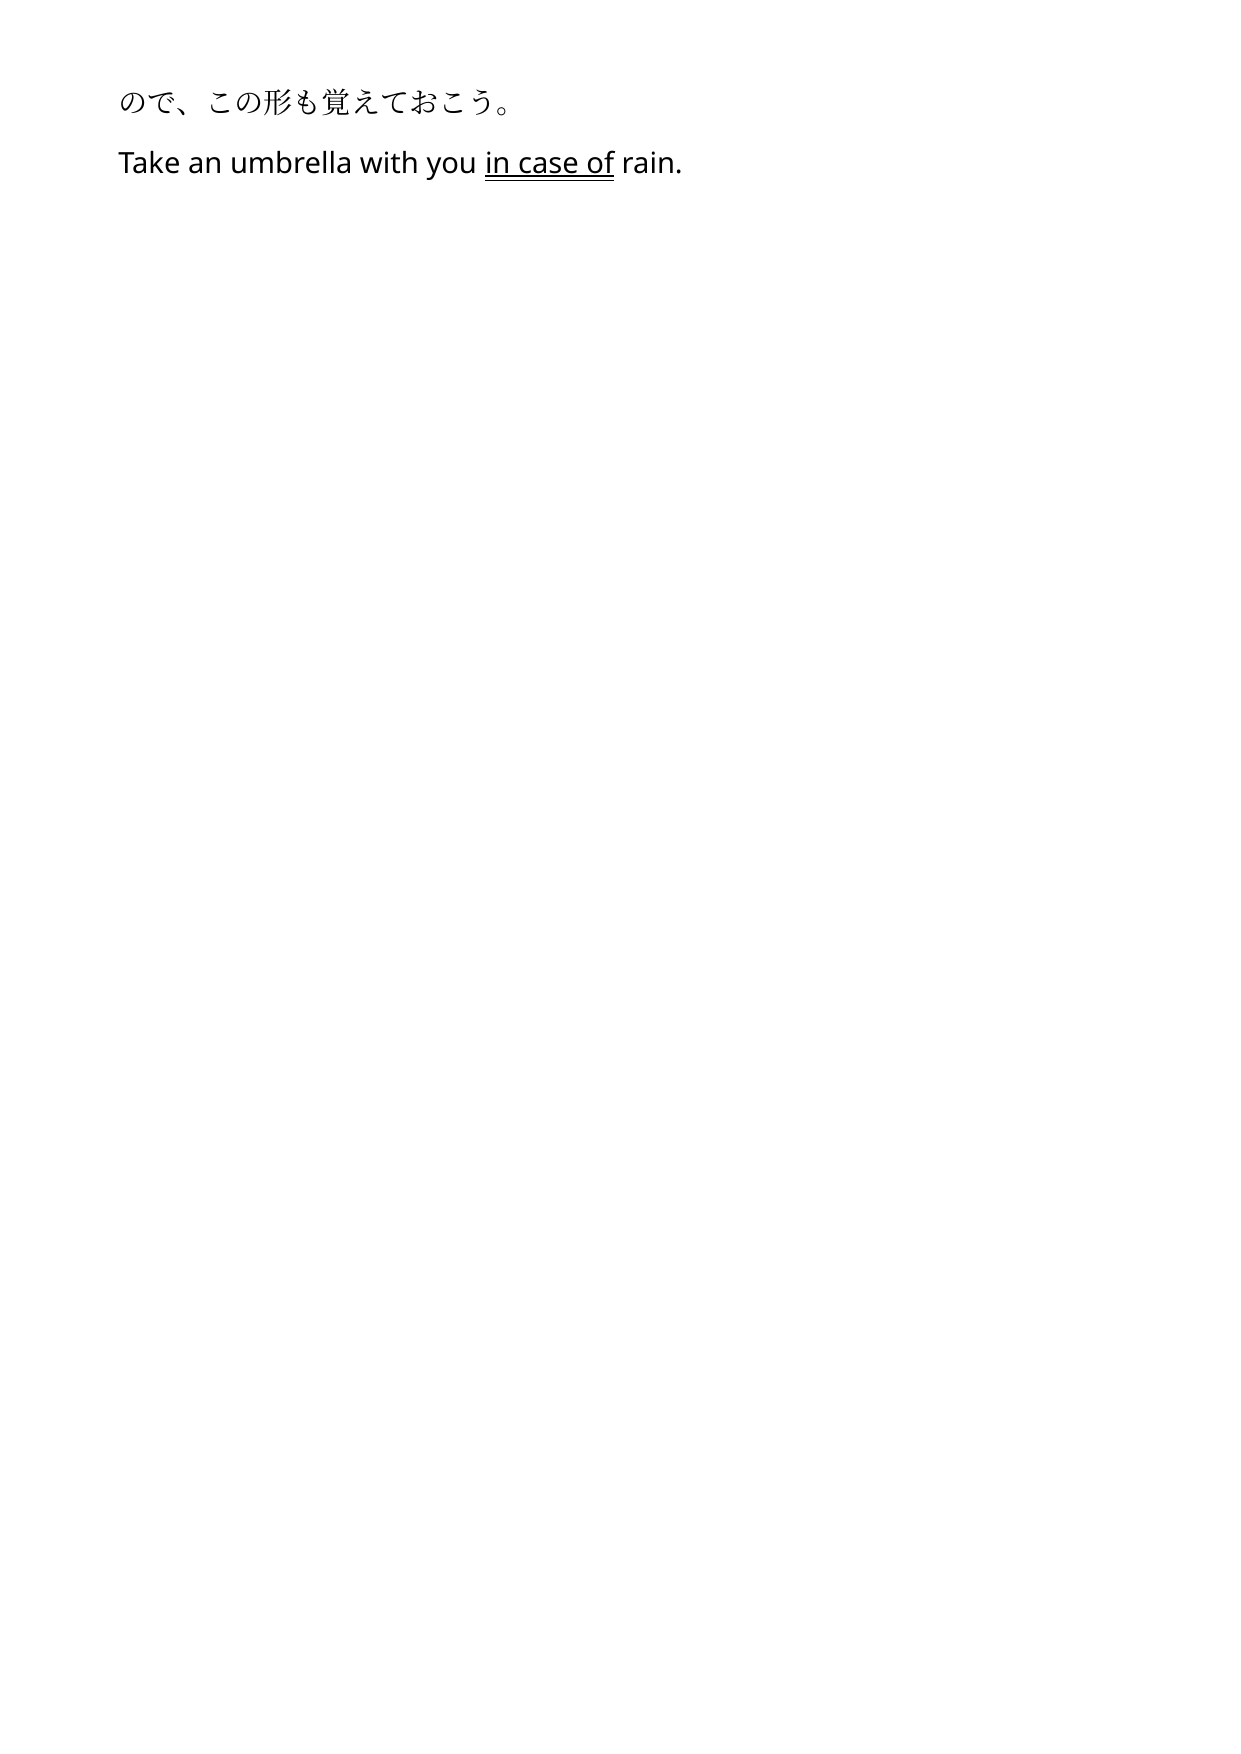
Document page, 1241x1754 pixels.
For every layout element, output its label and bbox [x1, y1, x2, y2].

text [118, 60, 818, 183]
